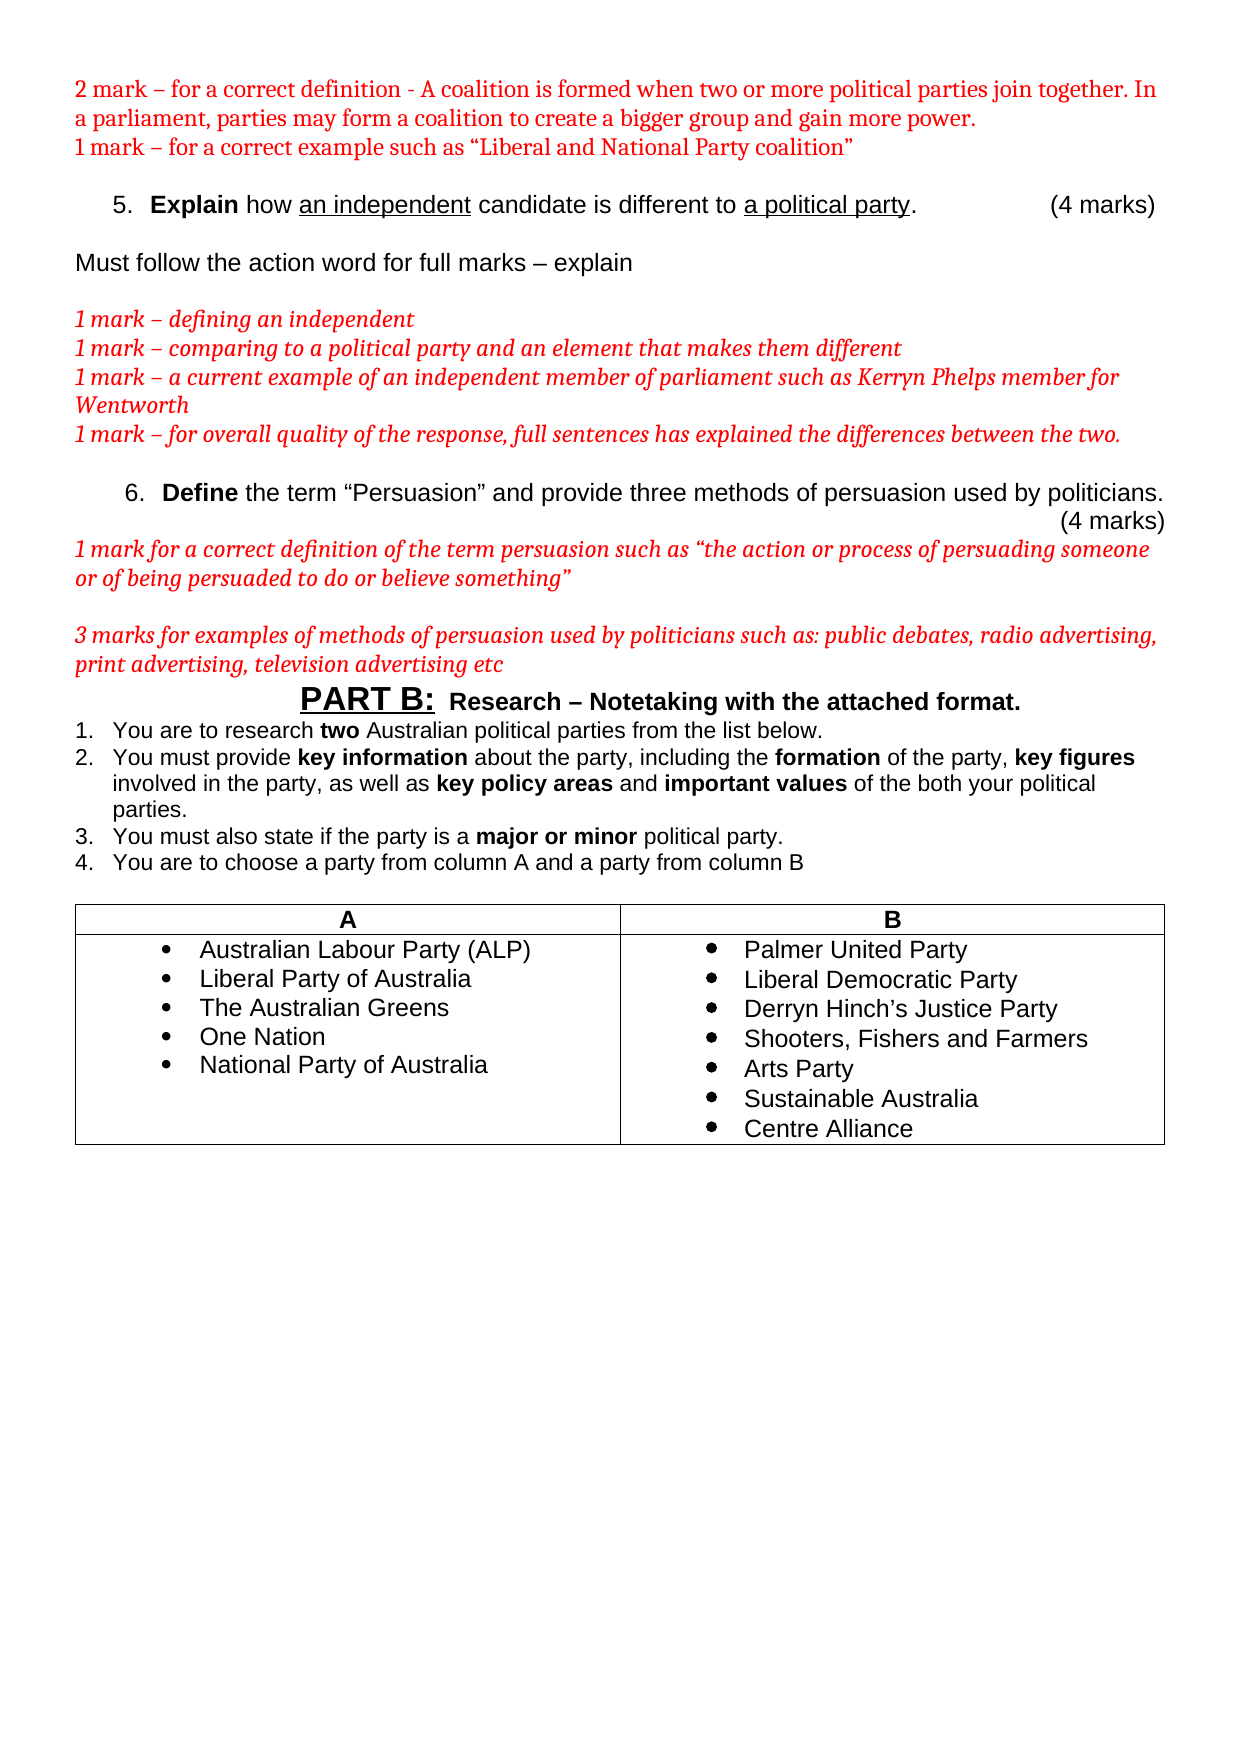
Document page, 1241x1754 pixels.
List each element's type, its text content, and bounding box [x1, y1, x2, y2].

list You must provide key information about the party, including the formation of the party, key figures involved in the party, as well as key policy areas and important values of the both your political parties. [75, 743, 1165, 823]
text 2 mark – for a correct definition - A coalition is formed when two or more political parties join together. In a parliament, parties may form a coalition to create a bigger group and gain more power. [75, 75, 1165, 132]
text 1 mark – comparing to a political party and an element that makes them different [75, 334, 1165, 362]
text 1 mark for a correct definition of the term persuasion such as “the action or process of persuading someone or of being persuaded to do or believe something” [75, 535, 1165, 592]
text 1 mark – defining an independent [75, 305, 1165, 334]
list You are to research two Australian political parties from the list below. [75, 717, 1165, 743]
list Explain how an independent candidate is different to a political party. (4 marks) [112, 190, 1165, 219]
text 1 mark – for overall quality of the response, full sentences has explained the differences between the two. [75, 420, 1165, 449]
table_cell Australian Labour Party (ALP) Liberal Party of Australia The Australian Greens One Nation National Party of Australia [76, 935, 620, 1143]
text 1 mark – for a correct example such as “Liberal and National Party coalition” [75, 132, 1165, 161]
table_cell Palmer United Party Liberal Democratic Party Derryn Hinch’s Justice Party Shooters, Fishers and Farmers Arts Party Sustainable Australia Centre Alliance [621, 935, 1164, 1143]
list Define the term “Persuasion” and provide three methods of persuasion used by politicians. (4 marks) [112, 477, 1165, 535]
list You are to choose a party from column A and a party from column B [75, 849, 1165, 875]
text Must follow the action word for full marks – explain [75, 247, 1165, 276]
table_header B [621, 905, 1164, 934]
table_header A [76, 905, 620, 934]
text 3 marks for examples of methods of persuasion used by politicians such as: public debates, radio advertising, print advertising, television advertising etc [75, 621, 1165, 679]
list You must also state if the party is a major or minor political party. [75, 823, 1165, 849]
text 1 mark – a current example of an independent member of parliament such as Kerryn Phelps member for Wentworth [75, 362, 1165, 420]
text PART B: Research – Notetaking with the attached format. [75, 679, 1165, 717]
